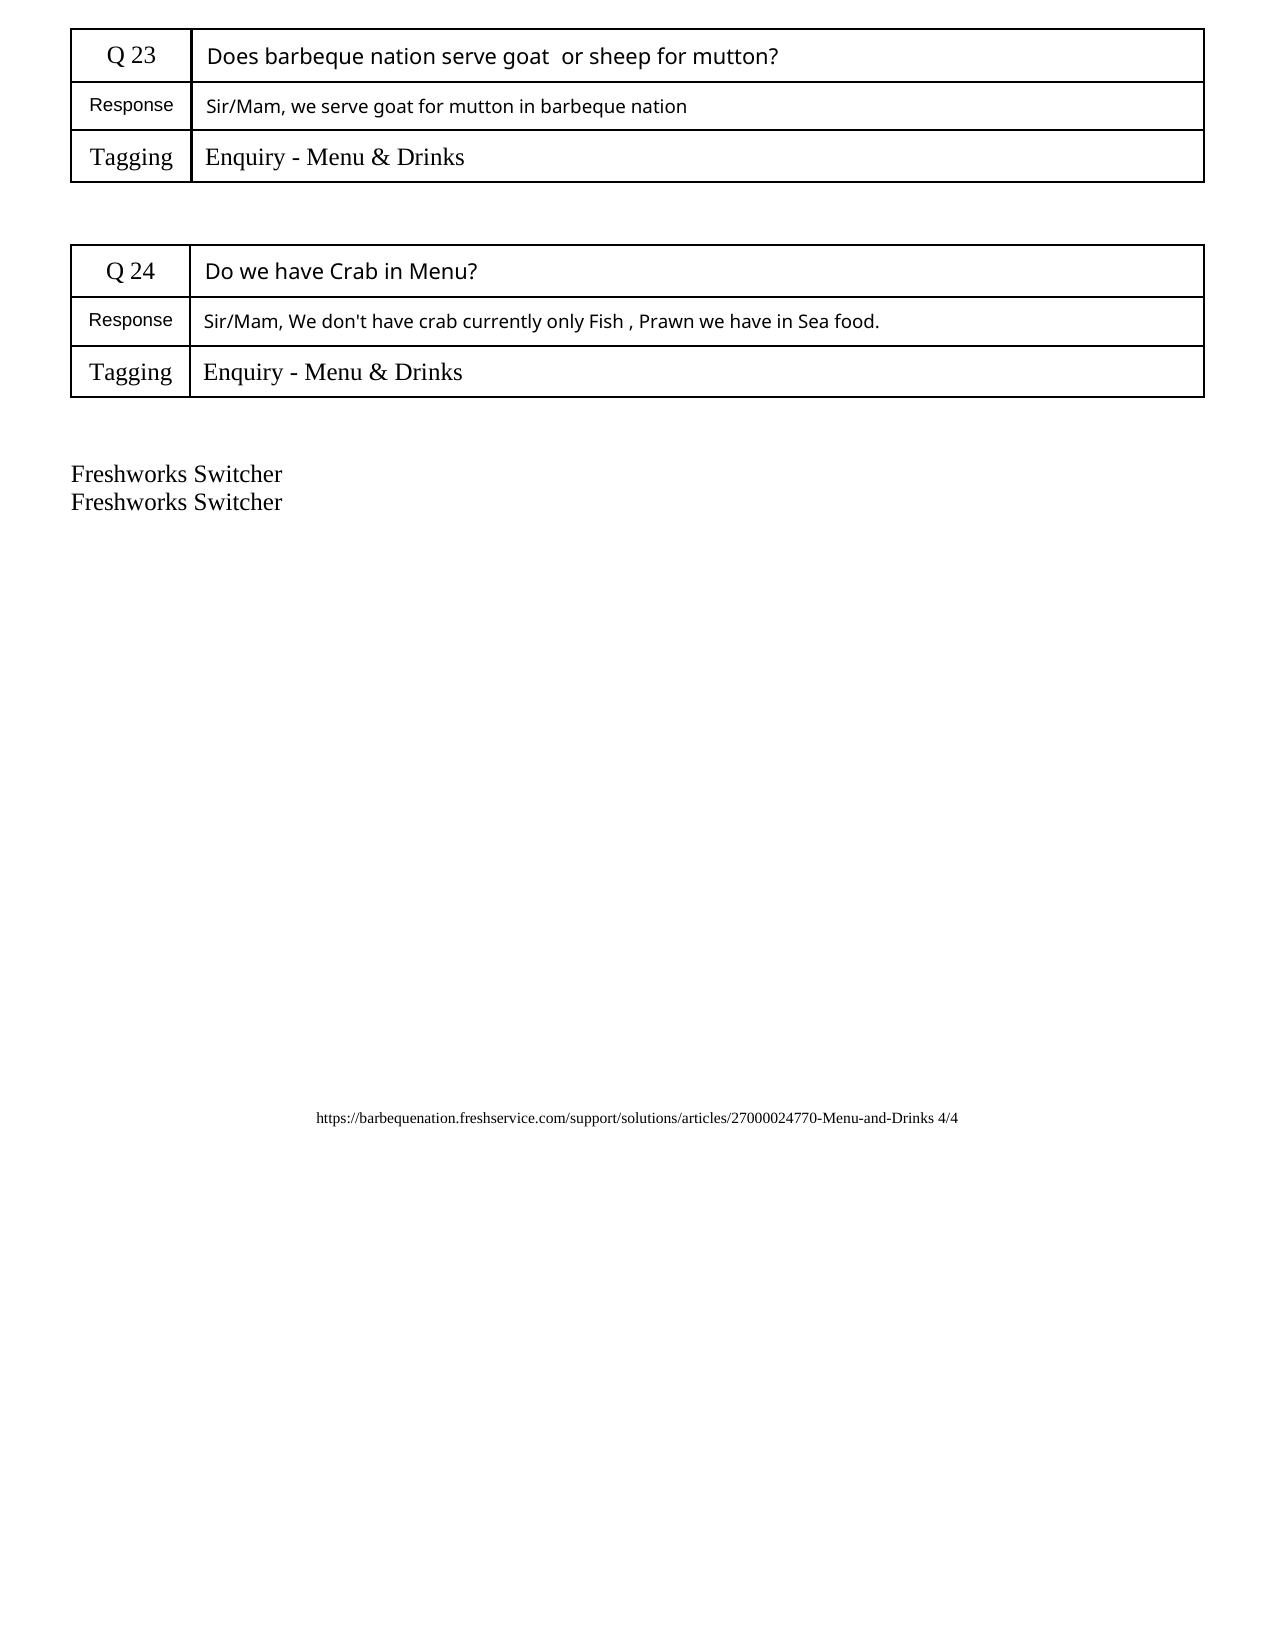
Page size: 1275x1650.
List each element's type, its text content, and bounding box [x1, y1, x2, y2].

table_cell Enquiry - Menu & Drinks [193, 131, 1203, 181]
table_cell Response [72, 298, 189, 344]
text Freshworks Switcher [71, 487, 1224, 516]
table_header Q 24 [72, 246, 189, 296]
text Freshworks Switcher [71, 459, 1224, 487]
table_cell Sir/Mam, We don't have crab currently only Fish , Prawn we have in Sea food. [191, 298, 1203, 344]
table_cell Tagging [72, 131, 190, 181]
table_header Q 23 [72, 30, 190, 81]
table_header Does barbeque nation serve goat or sheep for mutton? [193, 30, 1203, 81]
text https://barbequenation.freshservice.com/support/solutions/articles/27000024770-Menu-and-Drinks 4/4 [50, 1109, 1224, 1127]
table_cell Sir/Mam, we serve goat for mutton in barbeque nation [193, 83, 1203, 129]
table_cell Response [72, 83, 190, 129]
table_header Do we have Crab in Menu? [191, 246, 1203, 296]
table_cell Enquiry - Menu & Drinks [191, 347, 1203, 396]
table_cell Tagging [72, 347, 189, 396]
